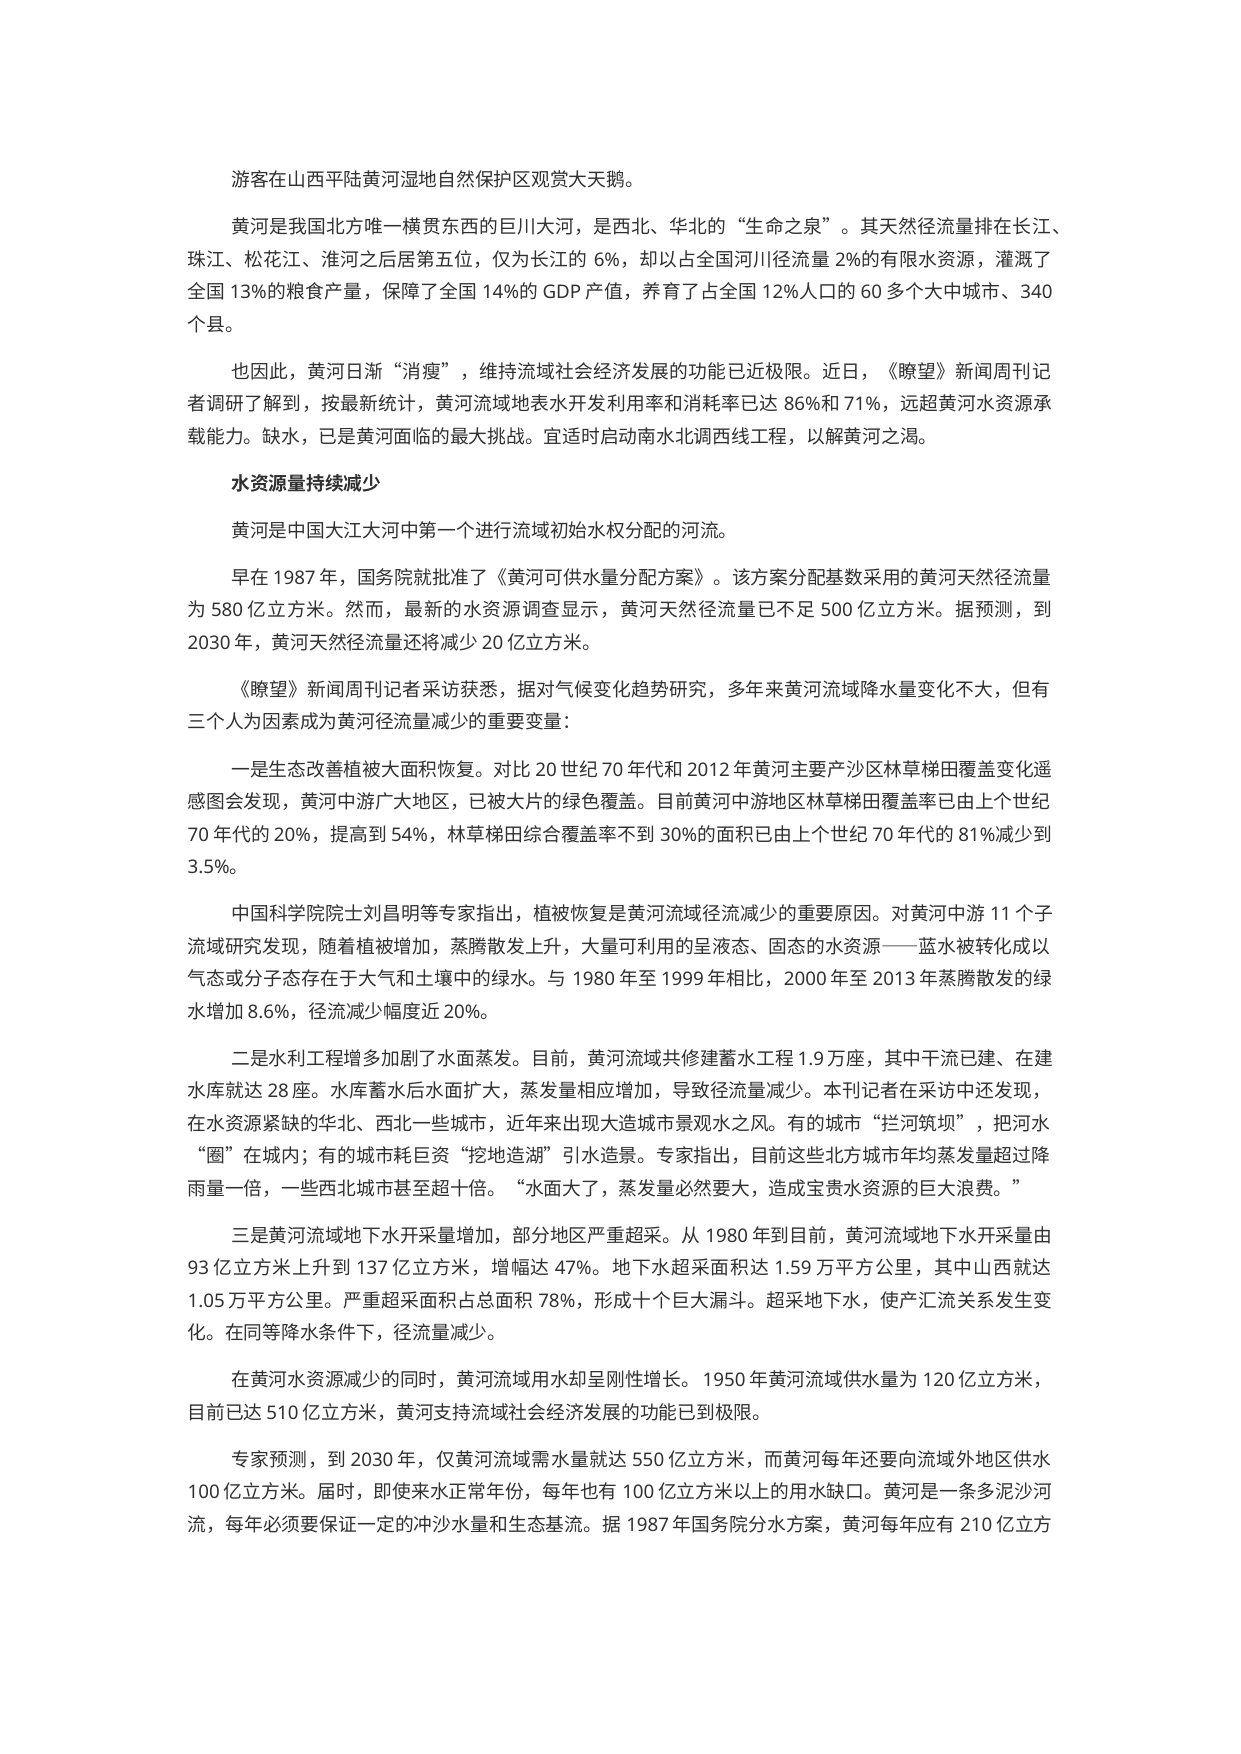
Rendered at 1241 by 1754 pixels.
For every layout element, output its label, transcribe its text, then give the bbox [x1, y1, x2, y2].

text 在黄河水资源减少的同时，黄河流域用水却呈刚性增长。1950年黄河流域供水量为120亿立方米，目前已达510亿立方米，黄河支持流域社会经济发展的功能已到极限。 [187, 1362, 1053, 1427]
text 中国科学院院士刘昌明等专家指出，植被恢复是黄河流域径流减少的重要原因。对黄河中游11个子流域研究发现，随着植被增加，蒸腾散发上升，大量可利用的呈液态、固态的水资源——蓝水被转化成以气态或分子态存在于大气和土壤中的绿水。与1980年至1999年相比，2000年至2013年蒸腾散发的绿水增加8.6%，径流减少幅度近20%。 [187, 896, 1053, 1026]
text 游客在山西平陆黄河湿地自然保护区观赏大天鹅。 [187, 162, 1053, 194]
text 也因此，黄河日渐“消瘦”，维持流域社会经济发展的功能已近极限。近日，《瞭望》新闻周刊记者调研了解到，按最新统计，黄河流域地表水开发利用率和消耗率已达86%和71%，远超黄河水资源承载能力。缺水，已是黄河面临的最大挑战。宜适时启动南水北调西线工程，以解黄河之渴。 [187, 354, 1053, 451]
text 黄河是我国北方唯一横贯东西的巨川大河，是西北、华北的“生命之泉”。其天然径流量排在长江、珠江、松花江、淮河之后居第五位，仅为长江的6%，却以占全国河川径流量2%的有限水资源，灌溉了全国13%的粮食产量，保障了全国14%的GDP产值，养育了占全国12%人口的60多个大中城市、340个县。 [187, 209, 1053, 339]
text 一是生态改善植被大面积恢复。对比20世纪70年代和2012年黄河主要产沙区林草梯田覆盖变化遥感图会发现，黄河中游广大地区，已被大片的绿色覆盖。目前黄河中游地区林草梯田覆盖率已由上个世纪70年代的20%，提高到54%，林草梯田综合覆盖率不到30%的面积已由上个世纪70年代的81%减少到3.5%。 [187, 752, 1053, 882]
text 水资源量持续减少 [187, 466, 1053, 498]
text 《瞭望》新闻周刊记者采访获悉，据对气候变化趋势研究，多年来黄河流域降水量变化不大，但有三个人为因素成为黄河径流量减少的重要变量： [187, 672, 1053, 737]
text 早在1987年，国务院就批准了《黄河可供水量分配方案》。该方案分配基数采用的黄河天然径流量为580亿立方米。然而，最新的水资源调查显示，黄河天然径流量已不足500亿立方米。据预测，到2030年，黄河天然径流量还将减少20亿立方米。 [187, 560, 1053, 657]
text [187, 1442, 1053, 1539]
text 黄河是中国大江大河中第一个进行流域初始水权分配的河流。 [187, 513, 1053, 545]
text 二是水利工程增多加剧了水面蒸发。目前，黄河流域共修建蓄水工程1.9万座，其中干流已建、在建水库就达28座。水库蓄水后水面扩大，蒸发量相应增加，导致径流量减少。本刊记者在采访中还发现，在水资源紧缺的华北、西北一些城市，近年来出现大造城市景观水之风。有的城市“拦河筑坝”，把河水“圈”在城内；有的城市耗巨资“挖地造湖”引水造景。专家指出，目前这些北方城市年均蒸发量超过降雨量一倍，一些西北城市甚至超十倍。“水面大了，蒸发量必然要大，造成宝贵水资源的巨大浪费。” [187, 1041, 1053, 1203]
text 三是黄河流域地下水开采量增加，部分地区严重超采。从1980年到目前，黄河流域地下水开采量由93亿立方米上升到137亿立方米，增幅达47%。地下水超采面积达1.59万平方公里，其中山西就达1.05万平方公里。严重超采面积占总面积78%，形成十个巨大漏斗。超采地下水，使产汇流关系发生变化。在同等降水条件下，径流量减少。 [187, 1218, 1053, 1348]
